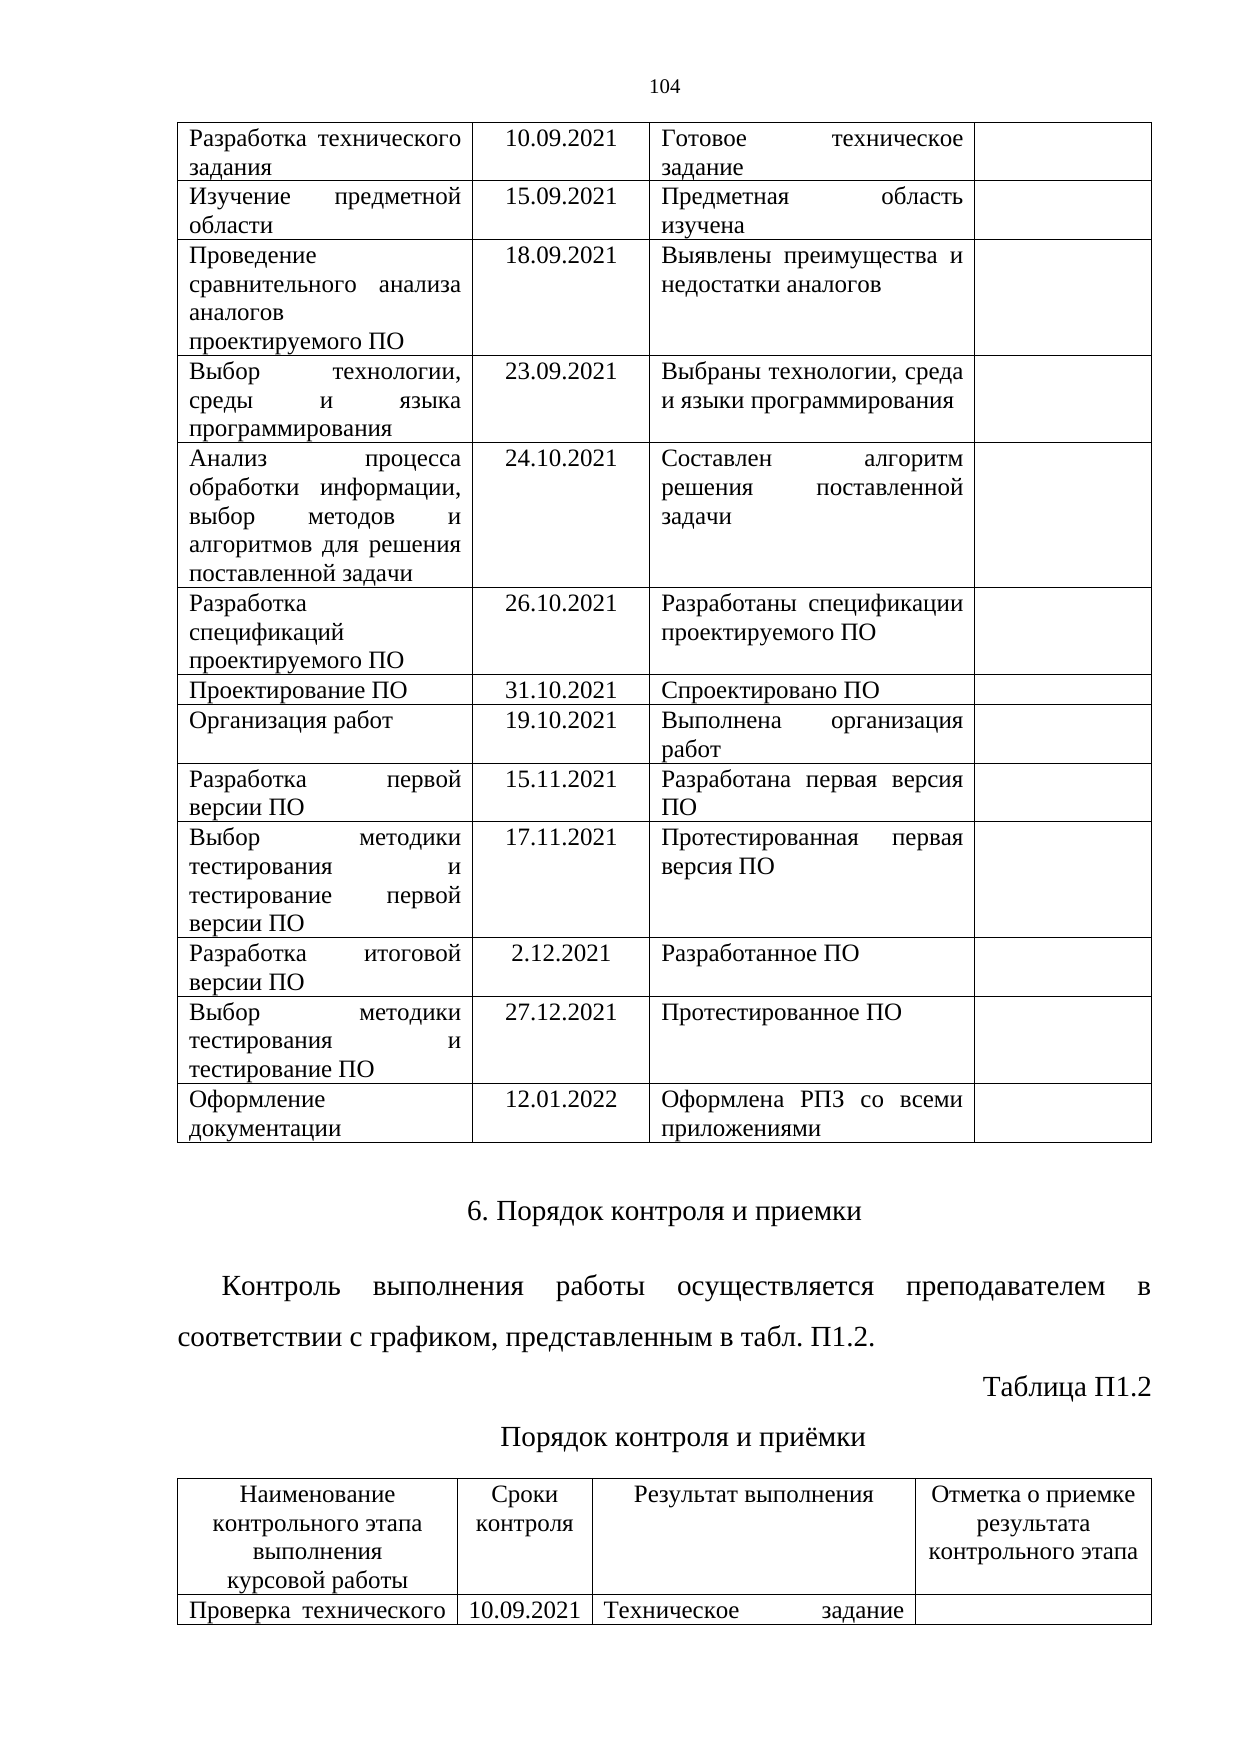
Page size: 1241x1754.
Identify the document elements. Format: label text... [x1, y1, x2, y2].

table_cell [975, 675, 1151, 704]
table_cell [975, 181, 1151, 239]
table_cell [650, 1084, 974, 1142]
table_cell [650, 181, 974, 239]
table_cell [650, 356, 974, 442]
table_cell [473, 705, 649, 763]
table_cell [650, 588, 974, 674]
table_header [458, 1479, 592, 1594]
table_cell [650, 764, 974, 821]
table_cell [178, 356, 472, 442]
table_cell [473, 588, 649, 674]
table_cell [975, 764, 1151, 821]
text Контроль выполнения работы осуществляется преподавателем в соответствии с графиком, представленным в табл. П1.2. [177, 1268, 1152, 1352]
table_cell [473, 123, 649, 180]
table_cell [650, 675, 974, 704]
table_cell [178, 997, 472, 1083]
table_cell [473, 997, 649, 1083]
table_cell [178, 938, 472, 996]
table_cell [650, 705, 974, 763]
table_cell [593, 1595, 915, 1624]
text Таблица П1.2 [177, 1369, 1152, 1402]
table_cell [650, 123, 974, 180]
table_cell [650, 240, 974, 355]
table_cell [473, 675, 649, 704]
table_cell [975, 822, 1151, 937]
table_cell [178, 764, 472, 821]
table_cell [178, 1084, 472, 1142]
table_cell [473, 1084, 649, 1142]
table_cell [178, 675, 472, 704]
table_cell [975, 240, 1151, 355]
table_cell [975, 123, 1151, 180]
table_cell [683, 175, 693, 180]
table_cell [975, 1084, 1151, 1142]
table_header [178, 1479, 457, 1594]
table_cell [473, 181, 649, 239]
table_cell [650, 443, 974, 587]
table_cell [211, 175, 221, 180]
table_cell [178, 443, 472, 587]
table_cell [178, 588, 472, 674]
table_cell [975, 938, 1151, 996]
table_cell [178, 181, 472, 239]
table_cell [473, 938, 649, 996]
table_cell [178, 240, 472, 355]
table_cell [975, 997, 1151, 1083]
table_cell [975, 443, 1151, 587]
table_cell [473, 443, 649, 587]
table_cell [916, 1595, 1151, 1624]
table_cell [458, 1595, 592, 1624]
text 6. Порядок контроля и приемки [177, 1193, 1152, 1227]
text Порядок контроля и приёмки [215, 1419, 1152, 1453]
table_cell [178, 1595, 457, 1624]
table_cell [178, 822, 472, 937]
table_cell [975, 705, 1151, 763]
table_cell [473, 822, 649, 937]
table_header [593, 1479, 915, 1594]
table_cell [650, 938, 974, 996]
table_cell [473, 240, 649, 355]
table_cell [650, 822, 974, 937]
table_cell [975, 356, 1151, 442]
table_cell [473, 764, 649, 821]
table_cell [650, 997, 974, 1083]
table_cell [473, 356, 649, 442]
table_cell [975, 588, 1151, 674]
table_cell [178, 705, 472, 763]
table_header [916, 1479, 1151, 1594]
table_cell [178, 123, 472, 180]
